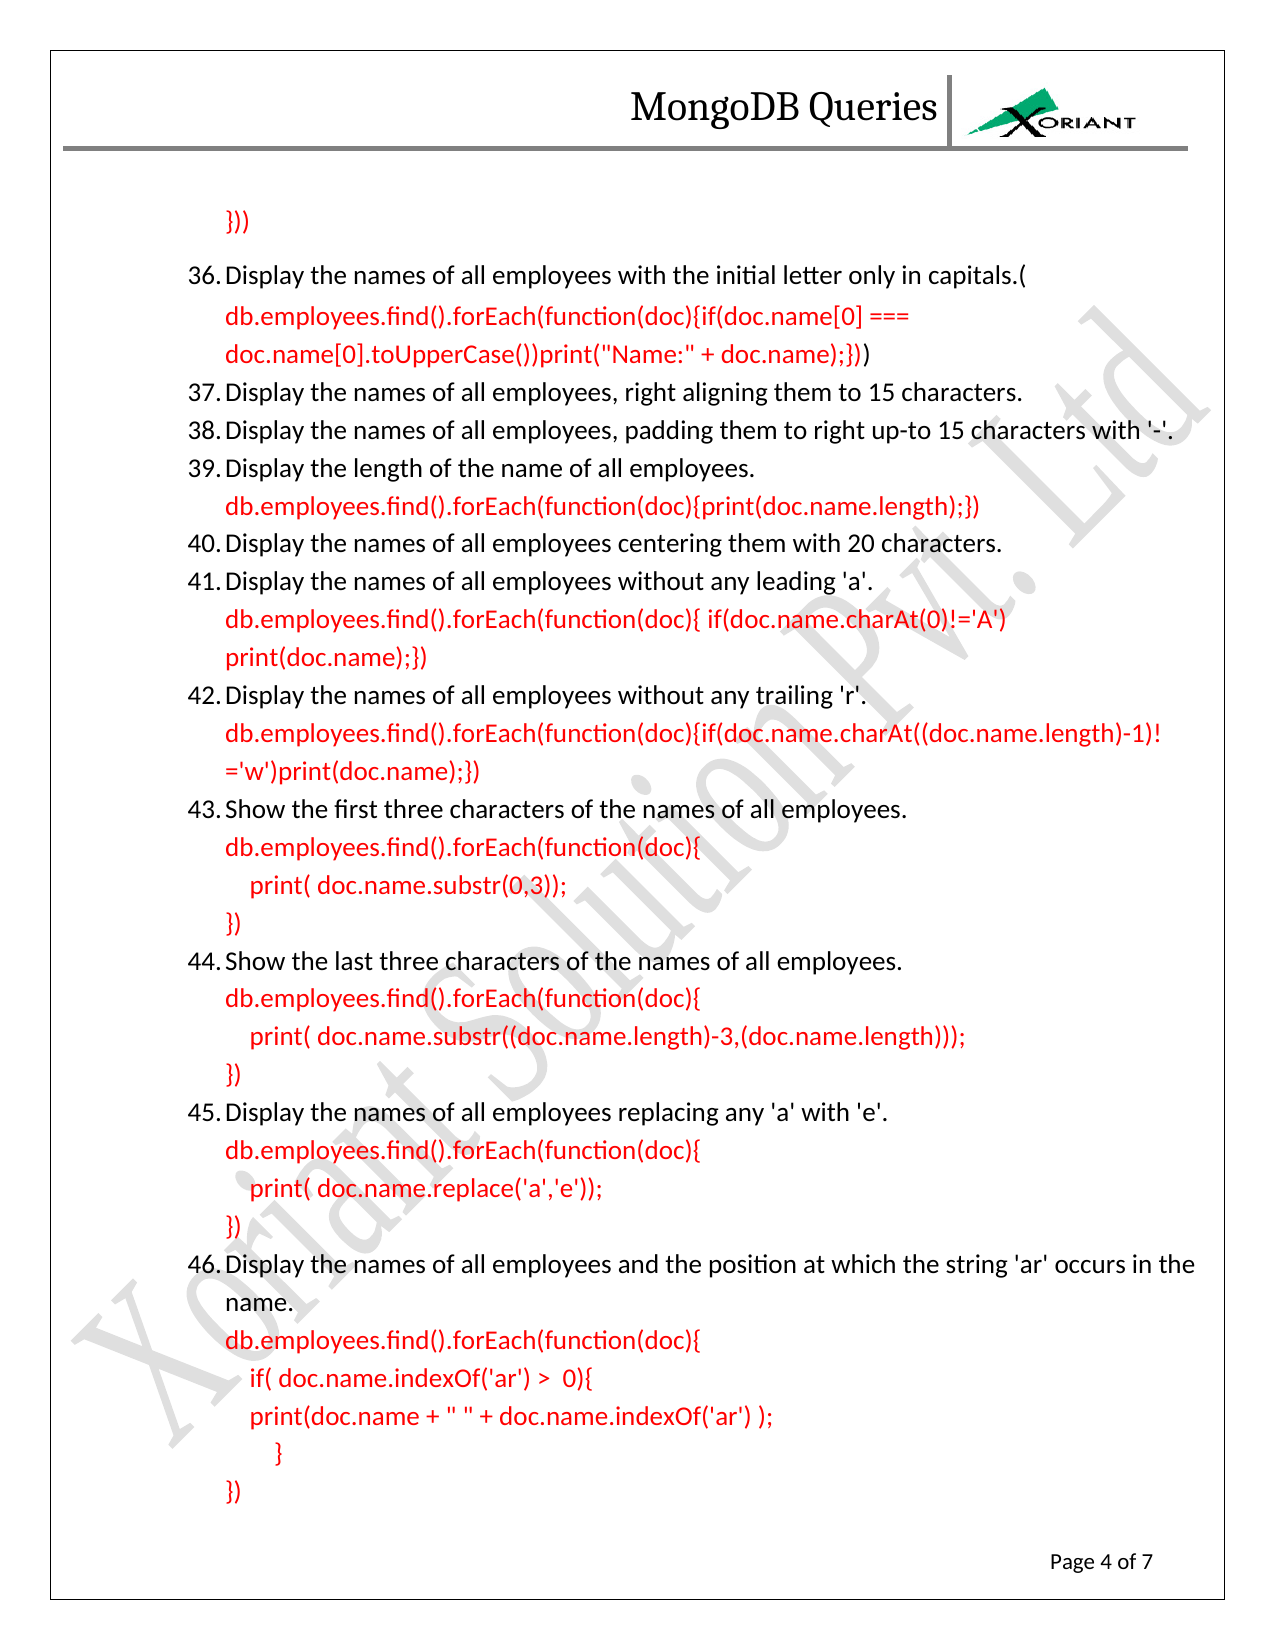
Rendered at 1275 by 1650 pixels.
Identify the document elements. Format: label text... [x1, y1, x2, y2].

text db.employees.find().forEach(function(doc){ [225, 982, 1200, 1015]
list Display the names of all employees centering them with 20 characters. [187, 527, 1200, 560]
text }) [225, 1209, 1200, 1242]
text }) [225, 1474, 1200, 1508]
list Display the names of all employees and the position at which the string 'ar' occurs in the name. [187, 1247, 1200, 1318]
text db.employees.find().forEach(function(doc){ if(doc.name.charAt(0)!='A') print(doc.name);}) [225, 602, 1200, 673]
text print( doc.name.replace('a','e')); [225, 1171, 1200, 1204]
picture [961, 82, 1154, 139]
text if( doc.name.indexOf('ar') > 0){ [225, 1361, 1200, 1394]
list Display the length of the name of all employees. [187, 451, 1200, 484]
list Show the last three characters of the names of all employees. [187, 944, 1200, 977]
text } [225, 1437, 1200, 1470]
text }) [225, 1057, 1200, 1091]
list Display the names of all employees, padding them to right up-to 15 characters with '-'. [187, 413, 1200, 446]
list Display the names of all employees replacing any 'a' with 'e'. [187, 1095, 1200, 1128]
text print(doc.name + " " + doc.name.indexOf('ar') ); [225, 1399, 1200, 1432]
list Display the names of all employees without any trailing 'r'. [187, 678, 1200, 711]
text print( doc.name.substr(0,3)); [225, 868, 1200, 901]
text }) [225, 906, 1200, 939]
text })) [225, 204, 1200, 237]
text db.employees.find().forEach(function(doc){print(doc.name.length);}) [225, 489, 1200, 522]
text print( doc.name.substr((doc.name.length)-3,(doc.name.length))); [225, 1019, 1200, 1053]
text db.employees.find().forEach(function(doc){if(doc.name.charAt((doc.name.length)-1)!='w')print(doc.name);}) [225, 716, 1200, 787]
text db.employees.find().forEach(function(doc){ [225, 1133, 1200, 1166]
list Display the names of all employees without any leading 'a'. [187, 564, 1200, 598]
list Show the first three characters of the names of all employees. [187, 792, 1200, 825]
text db.employees.find().forEach(function(doc){ [225, 830, 1200, 863]
list Display the names of all employees with the initial letter only in capitals.( db.employees.find().forEach(function(doc){if(doc.name[0] === doc.name[0].toUpperCase())print("Name:" + doc.name);})) [187, 242, 1200, 370]
text db.employees.find().forEach(function(doc){ [225, 1323, 1200, 1356]
list Display the names of all employees, right aligning them to 15 characters. [187, 375, 1200, 408]
